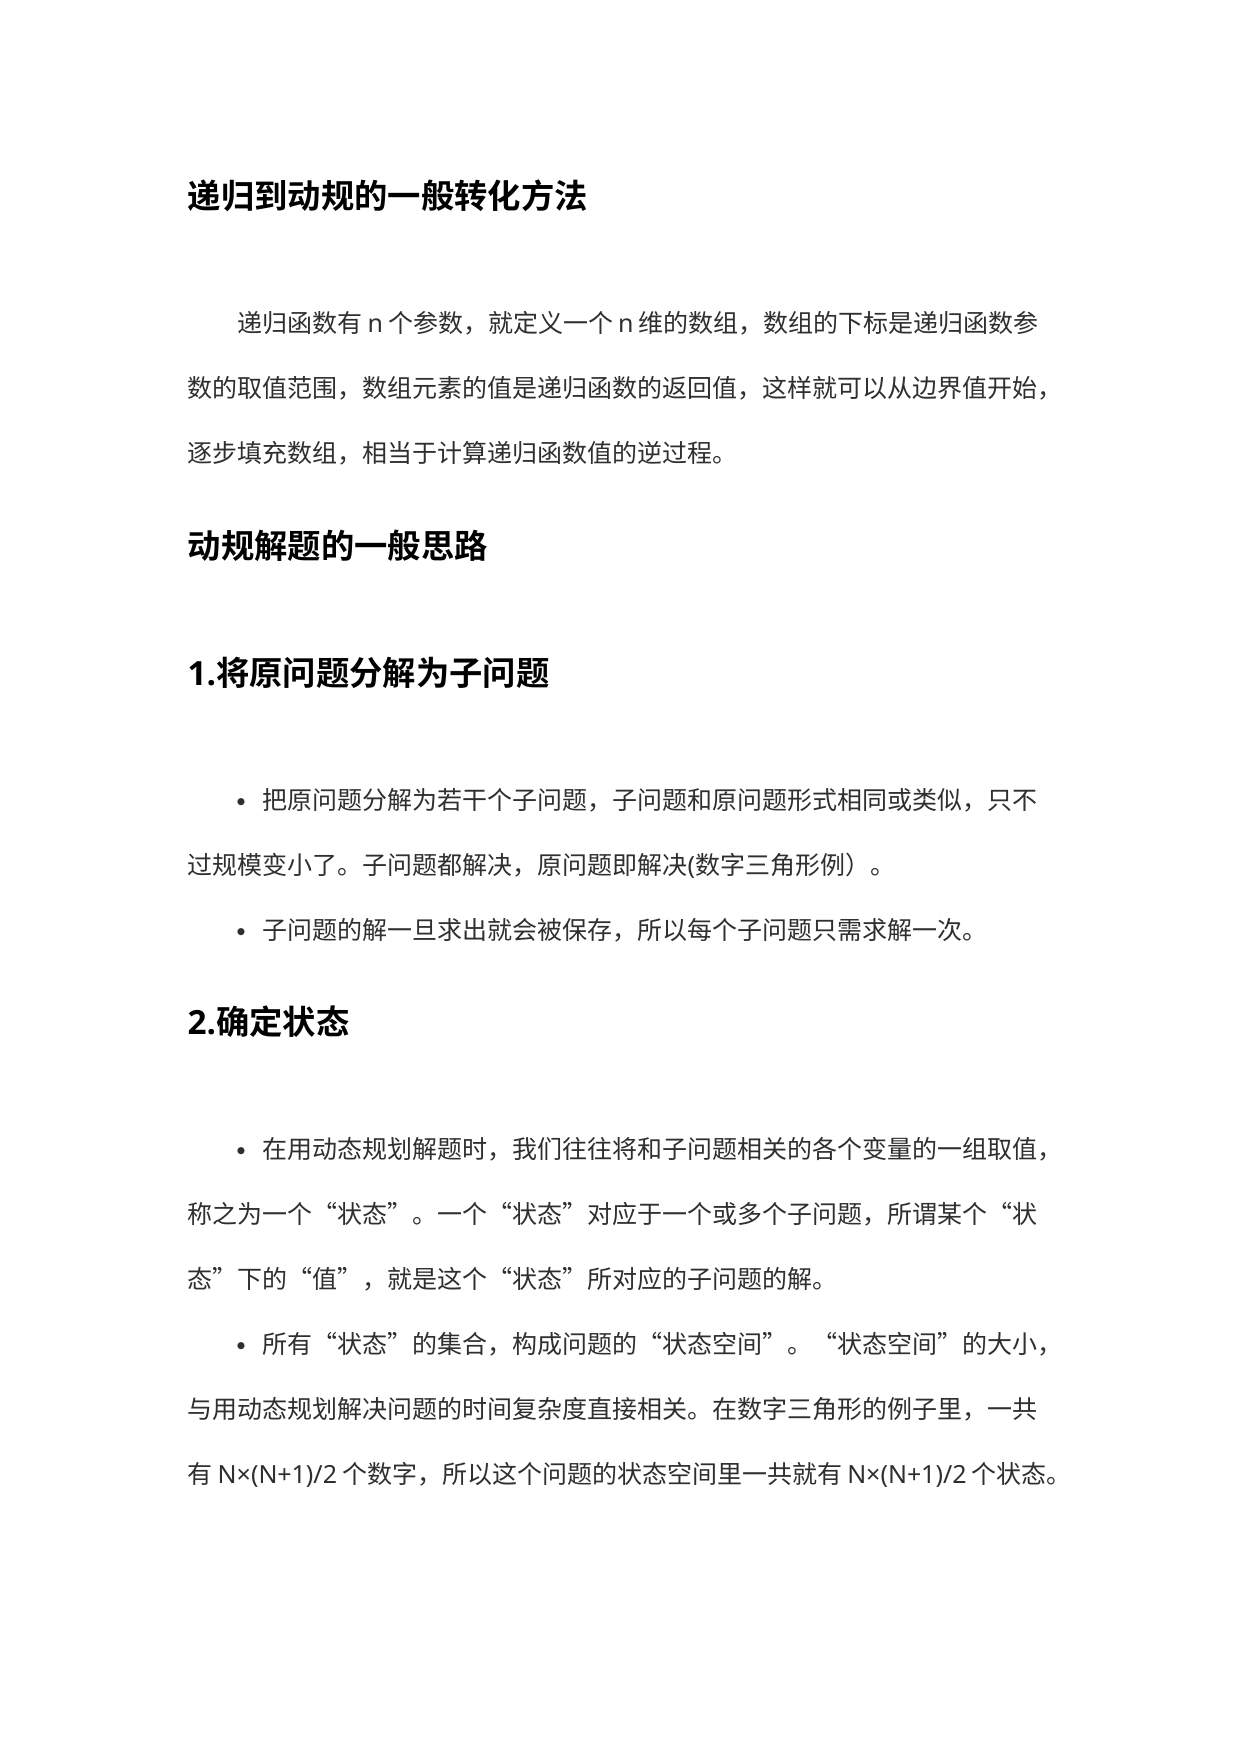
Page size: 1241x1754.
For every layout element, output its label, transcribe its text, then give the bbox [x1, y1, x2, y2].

subtitle 2.确定状态 [187, 988, 1053, 1053]
list 子问题的解一旦求出就会被保存，所以每个子问题只需求解一次。 [187, 896, 1053, 961]
subtitle 递归到动规的一般转化方法 [187, 162, 1053, 227]
list 把原问题分解为若干个子问题，子问题和原问题形式相同或类似，只不过规模变小了。子问题都解决，原问题即解决(数字三角形例）。 [187, 766, 1053, 896]
list 所有“状态”的集合，构成问题的“状态空间”。“状态空间”的大小，与用动态规划解决问题的时间复杂度直接相关。在数字三角形的例子里，一共有N×(N+1)/2个数字，所以这个问题的状态空间里一共就有N×(N+1)/2个状态。 [187, 1310, 1053, 1505]
text 递归函数有n个参数，就定义一个n维的数组，数组的下标是递归函数参数的取值范围，数组元素的值是递归函数的返回值，这样就可以从边界值开始，逐步填充数组，相当于计算递归函数值的逆过程。 [187, 289, 1053, 484]
list 在用动态规划解题时，我们往往将和子问题相关的各个变量的一组取值，称之为一个“状态”。一个“状态”对应于一个或多个子问题，所谓某个“状态”下的“值”，就是这个“状态”所对应的子问题的解。 [187, 1115, 1053, 1310]
subtitle 1.将原问题分解为子问题 [187, 638, 1053, 703]
subtitle 动规解题的一般思路 [187, 511, 1053, 576]
